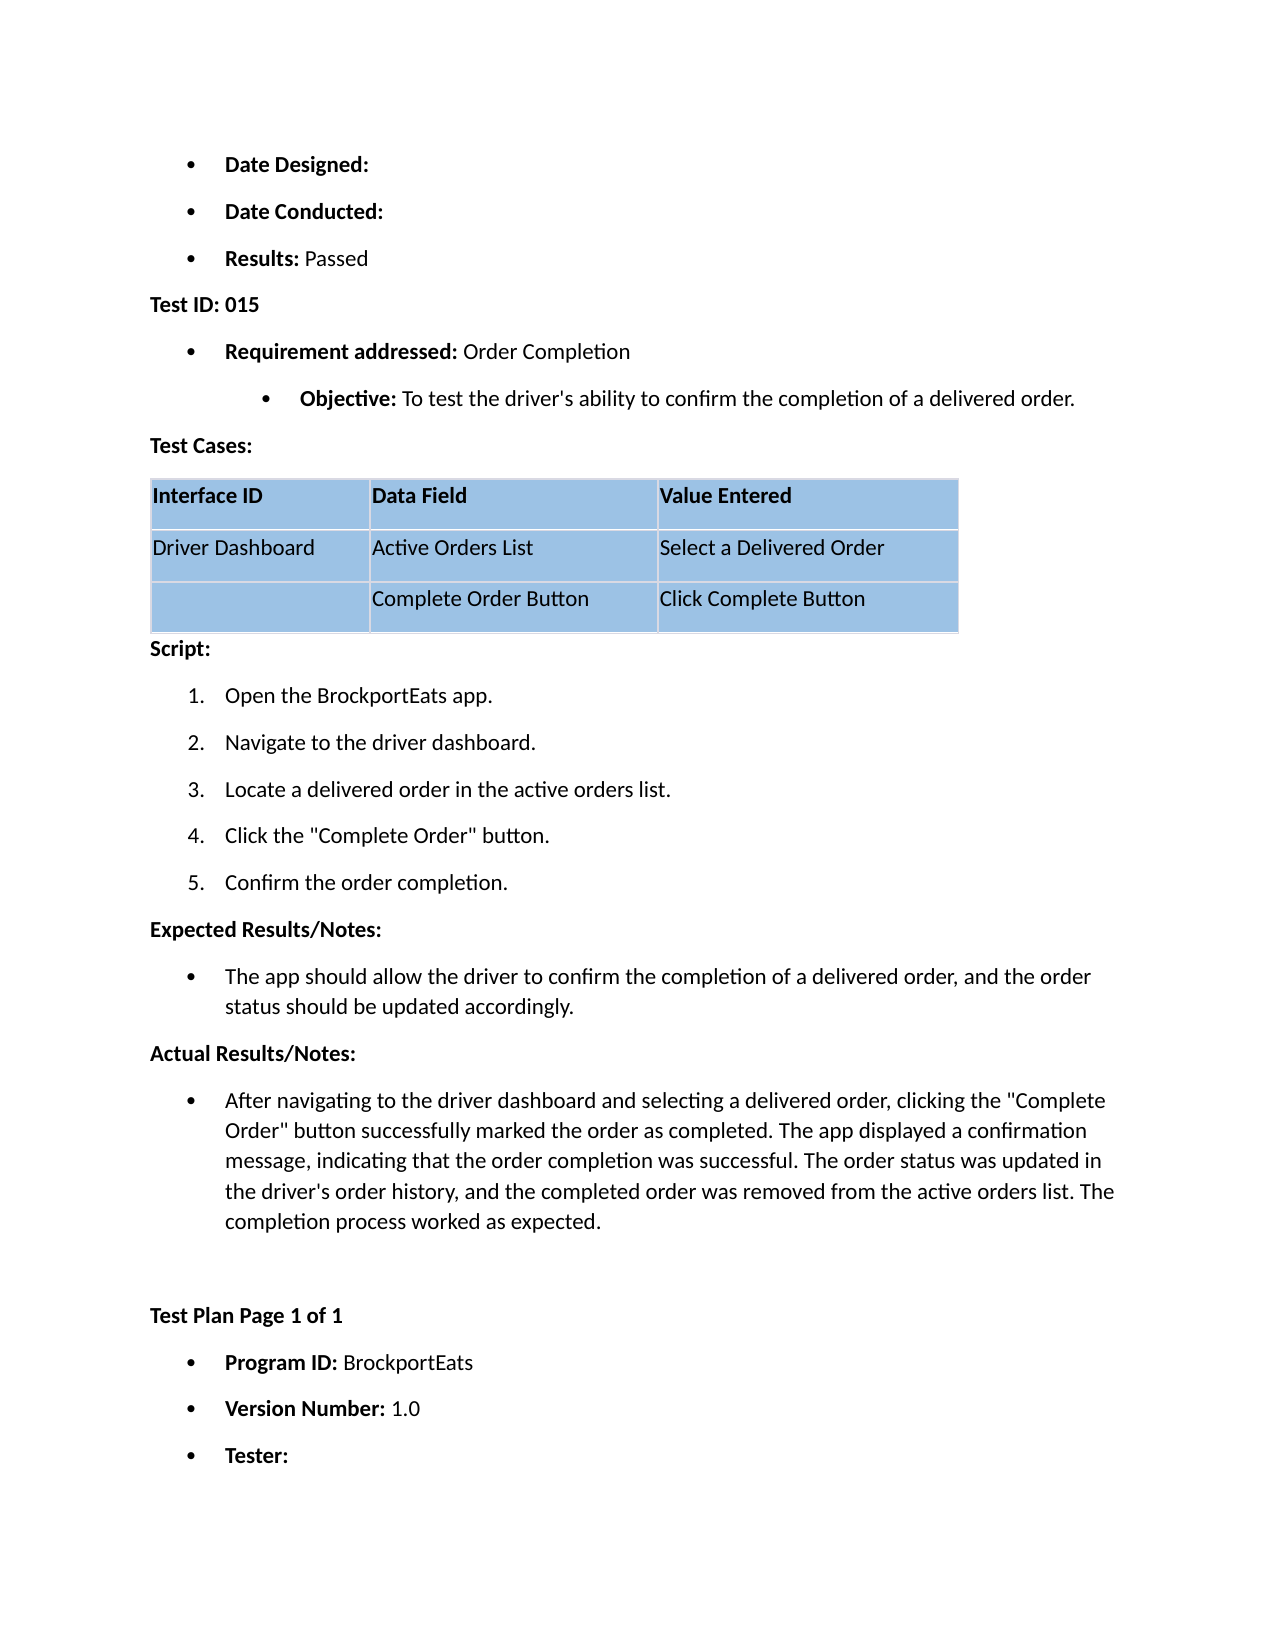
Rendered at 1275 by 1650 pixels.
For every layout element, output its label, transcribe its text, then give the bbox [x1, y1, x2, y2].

list Objective: To test the driver's ability to confirm the completion of a delivered order. [262, 384, 1125, 412]
table_cell [152, 583, 369, 632]
list Version Number: 1.0 [187, 1394, 1125, 1422]
list Click the "Complete Order" button. [187, 822, 1125, 849]
table_header Data Field [371, 480, 657, 529]
list Date Designed: [187, 150, 1125, 178]
list Locate a delivered order in the active orders list. [187, 775, 1125, 803]
list Confirm the order completion. [187, 868, 1125, 896]
text Test ID: 015 [150, 291, 1125, 319]
list After navigating to the driver dashboard and selecting a delivered order, clicking the "Complete Order" button successfully marked the order as completed. The app displayed a confirmation message, indicating that the order completion was successful. The order status was updated in the driver's order history, and the completed order was removed from the active orders list. The completion process worked as expected. [187, 1086, 1125, 1235]
list Tester: [187, 1441, 1125, 1469]
list Results: Passed [187, 244, 1125, 272]
text Actual Results/Notes: [150, 1039, 1125, 1067]
table_cell Active Orders List [371, 531, 657, 581]
list Open the BrockportEats app. [187, 681, 1125, 709]
text Test Plan Page 1 of 1 [150, 1301, 1125, 1329]
list Program ID: BrockportEats [187, 1348, 1125, 1376]
list Navigate to the driver dashboard. [187, 728, 1125, 756]
table_cell Complete Order Button [371, 583, 657, 632]
list The app should allow the driver to confirm the completion of a delivered order, and the order status should be updated accordingly. [187, 962, 1125, 1020]
table_cell Driver Dashboard [152, 531, 369, 581]
text Test Cases: [150, 431, 1125, 459]
table_cell Click Complete Button [659, 583, 958, 632]
table_cell Select a Delivered Order [659, 531, 958, 581]
text Script: [150, 634, 1125, 662]
list Requirement addressed: Order Completion [187, 337, 1125, 366]
list Date Conducted: [187, 197, 1125, 225]
table_header Interface ID [152, 480, 369, 529]
text Expected Results/Notes: [150, 915, 1125, 943]
table_header Value Entered [659, 480, 958, 529]
